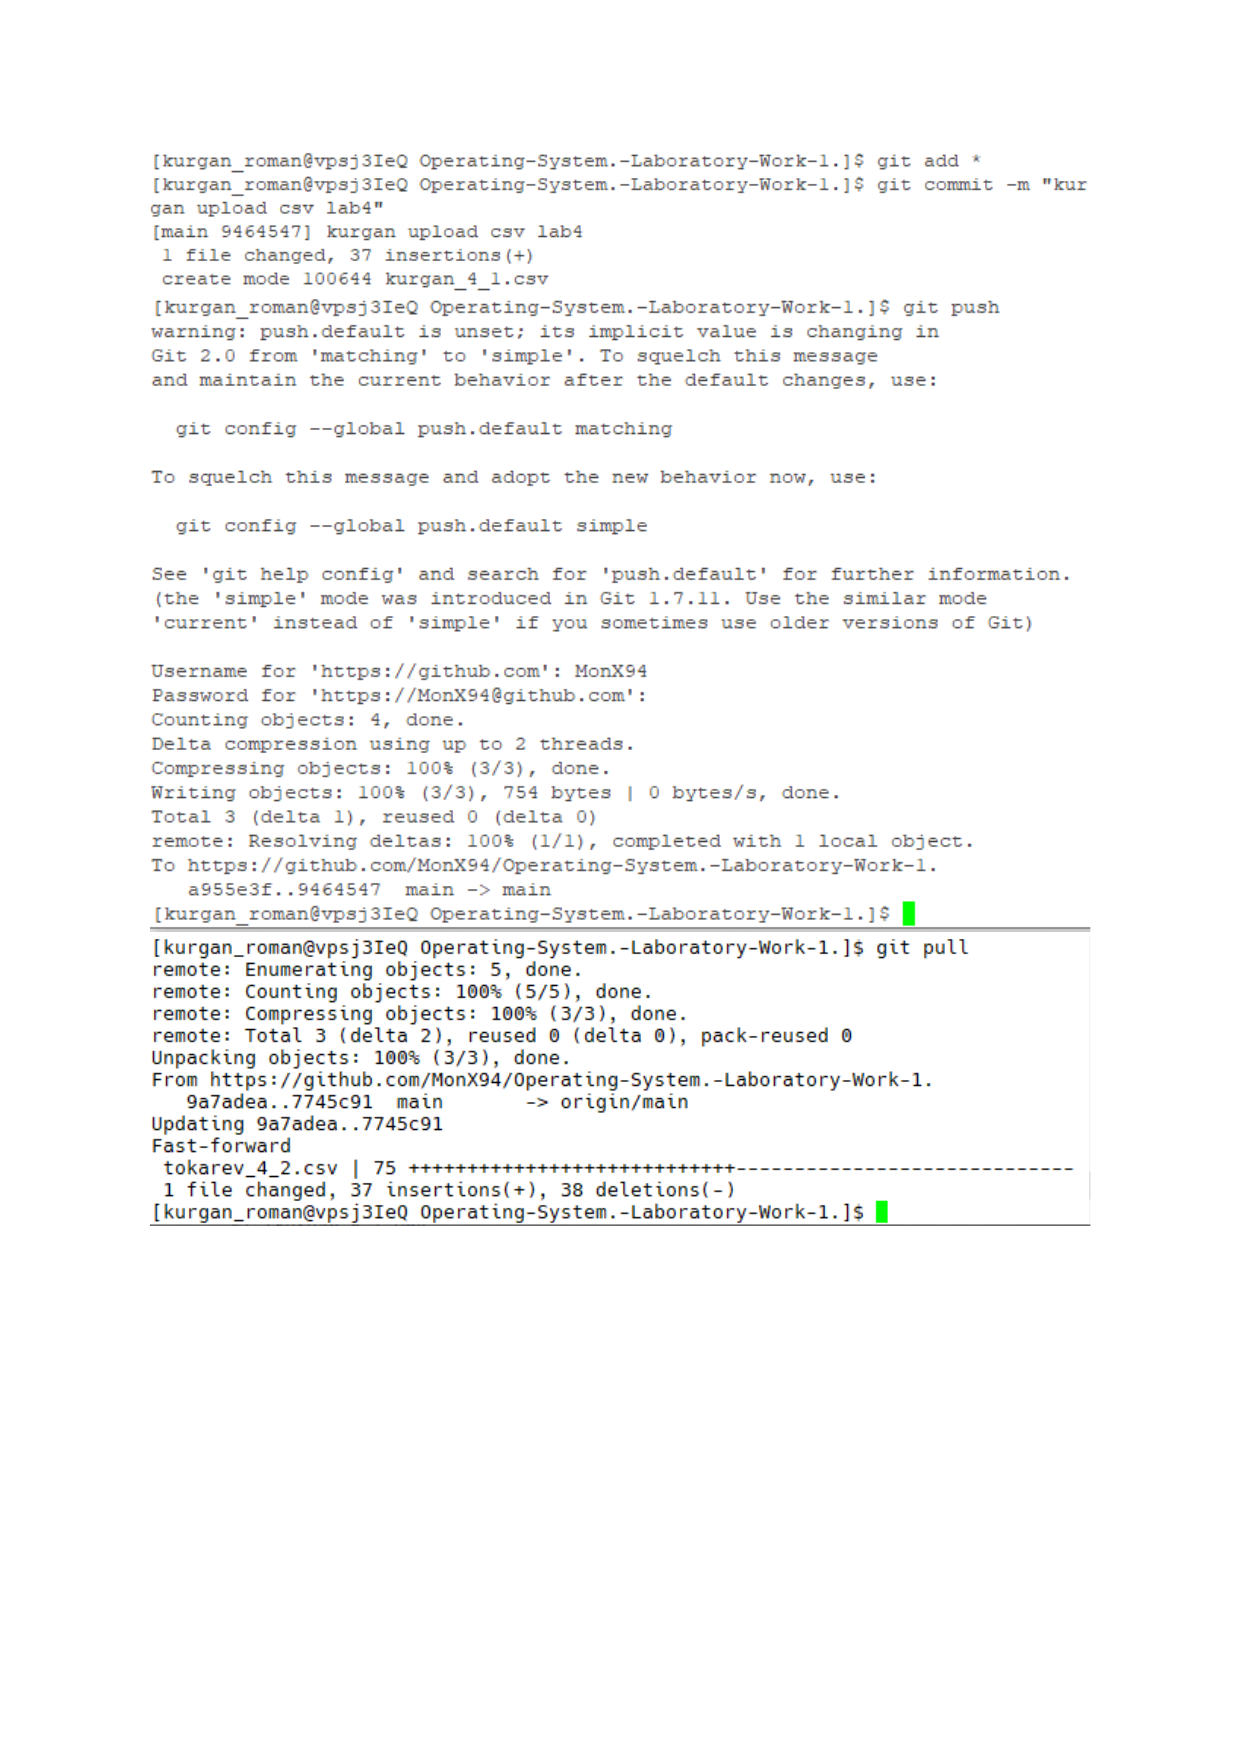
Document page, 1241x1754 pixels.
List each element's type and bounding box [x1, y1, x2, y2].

picture [150, 296, 1091, 932]
picture [150, 150, 1091, 292]
picture [150, 936, 1091, 1226]
